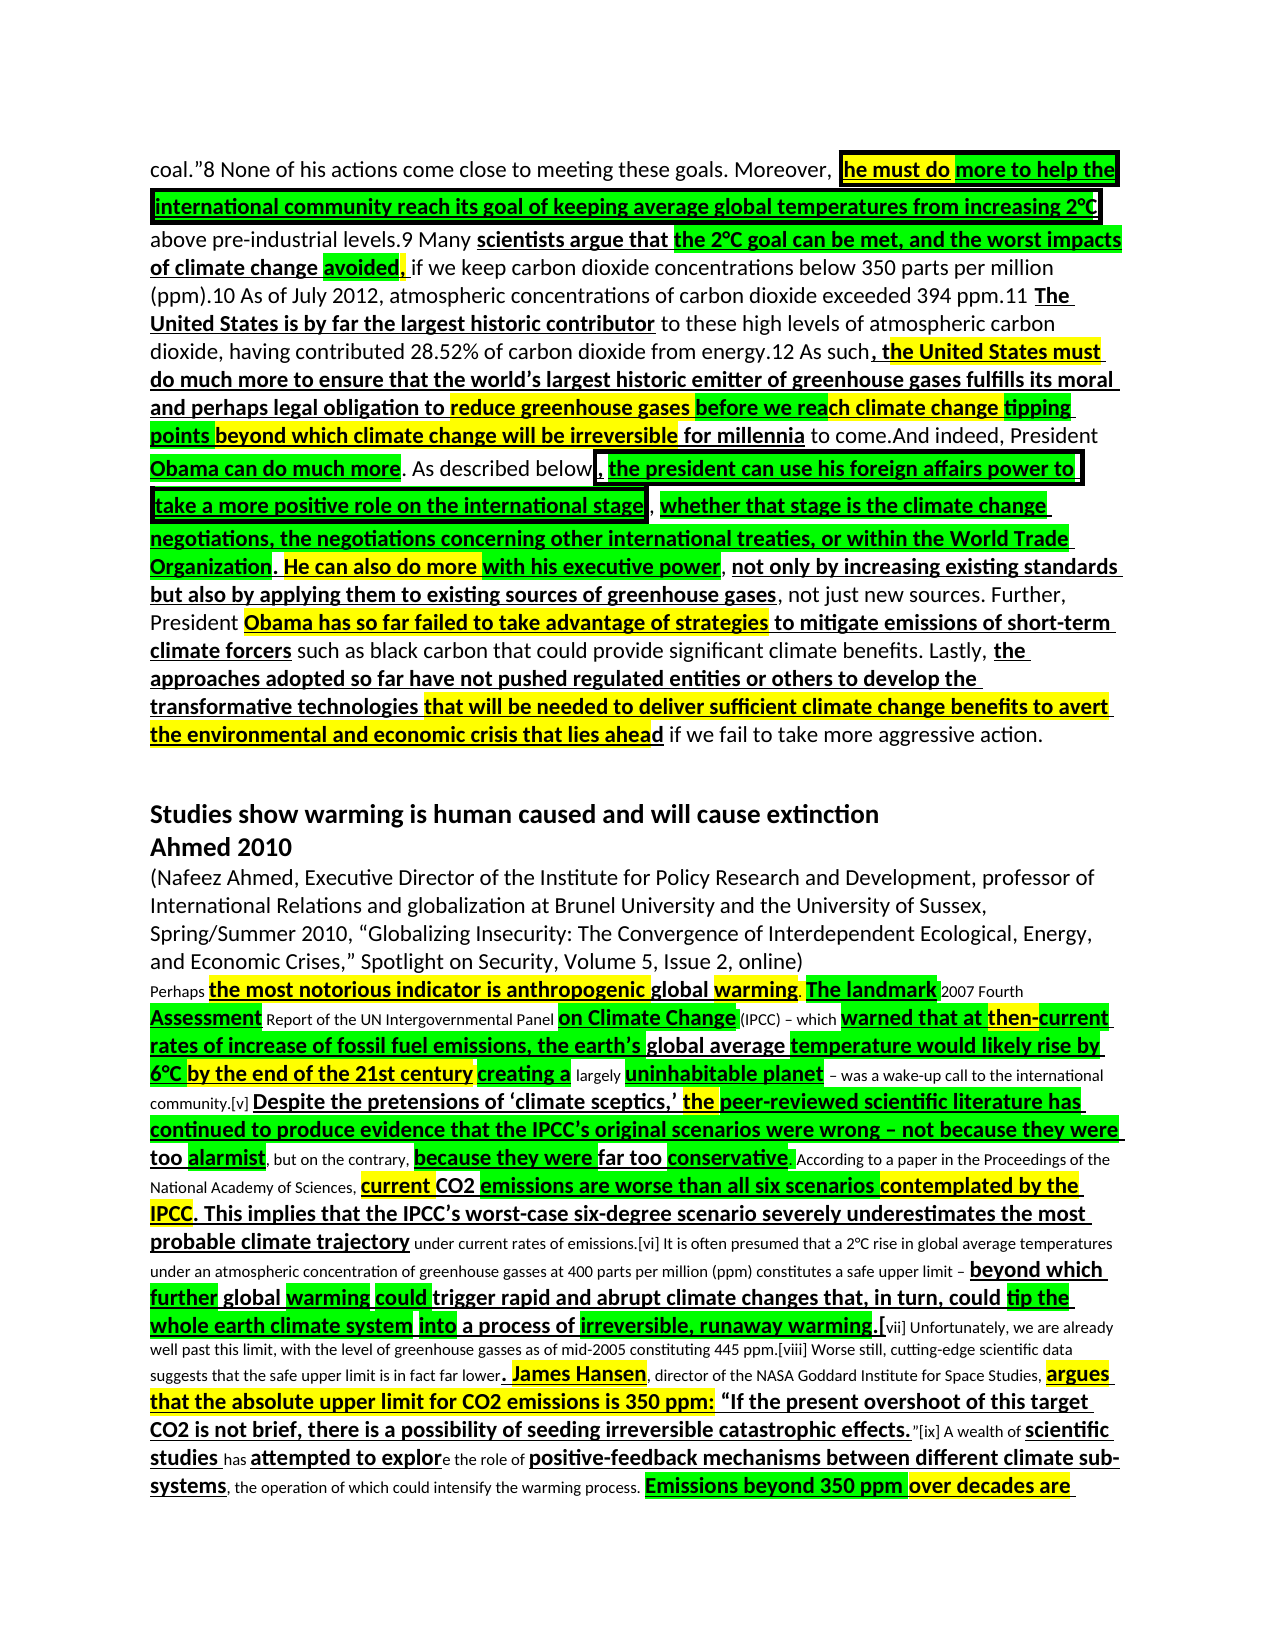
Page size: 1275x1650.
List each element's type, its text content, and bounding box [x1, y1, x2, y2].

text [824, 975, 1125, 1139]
text (Nafeez Ahmed, Executive Director of the Institute for Policy Research and Development, professor of International Relations and globalization at Brunel University and the University of Sussex, Spring/Summer 2010, “Globalizing Insecurity: The Convergence of Interdependent Ecological, Energy, and Economic Crises,” Spotlight on Security, Volume 5, Issue 2, online) [150, 863, 1125, 975]
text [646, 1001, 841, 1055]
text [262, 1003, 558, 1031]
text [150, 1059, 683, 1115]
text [150, 1141, 1125, 1499]
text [150, 150, 1125, 748]
text Ahmed 2010 [150, 830, 1125, 863]
text Studies show warming is human caused and will cause extinction [150, 797, 1125, 830]
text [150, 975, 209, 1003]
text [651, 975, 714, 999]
